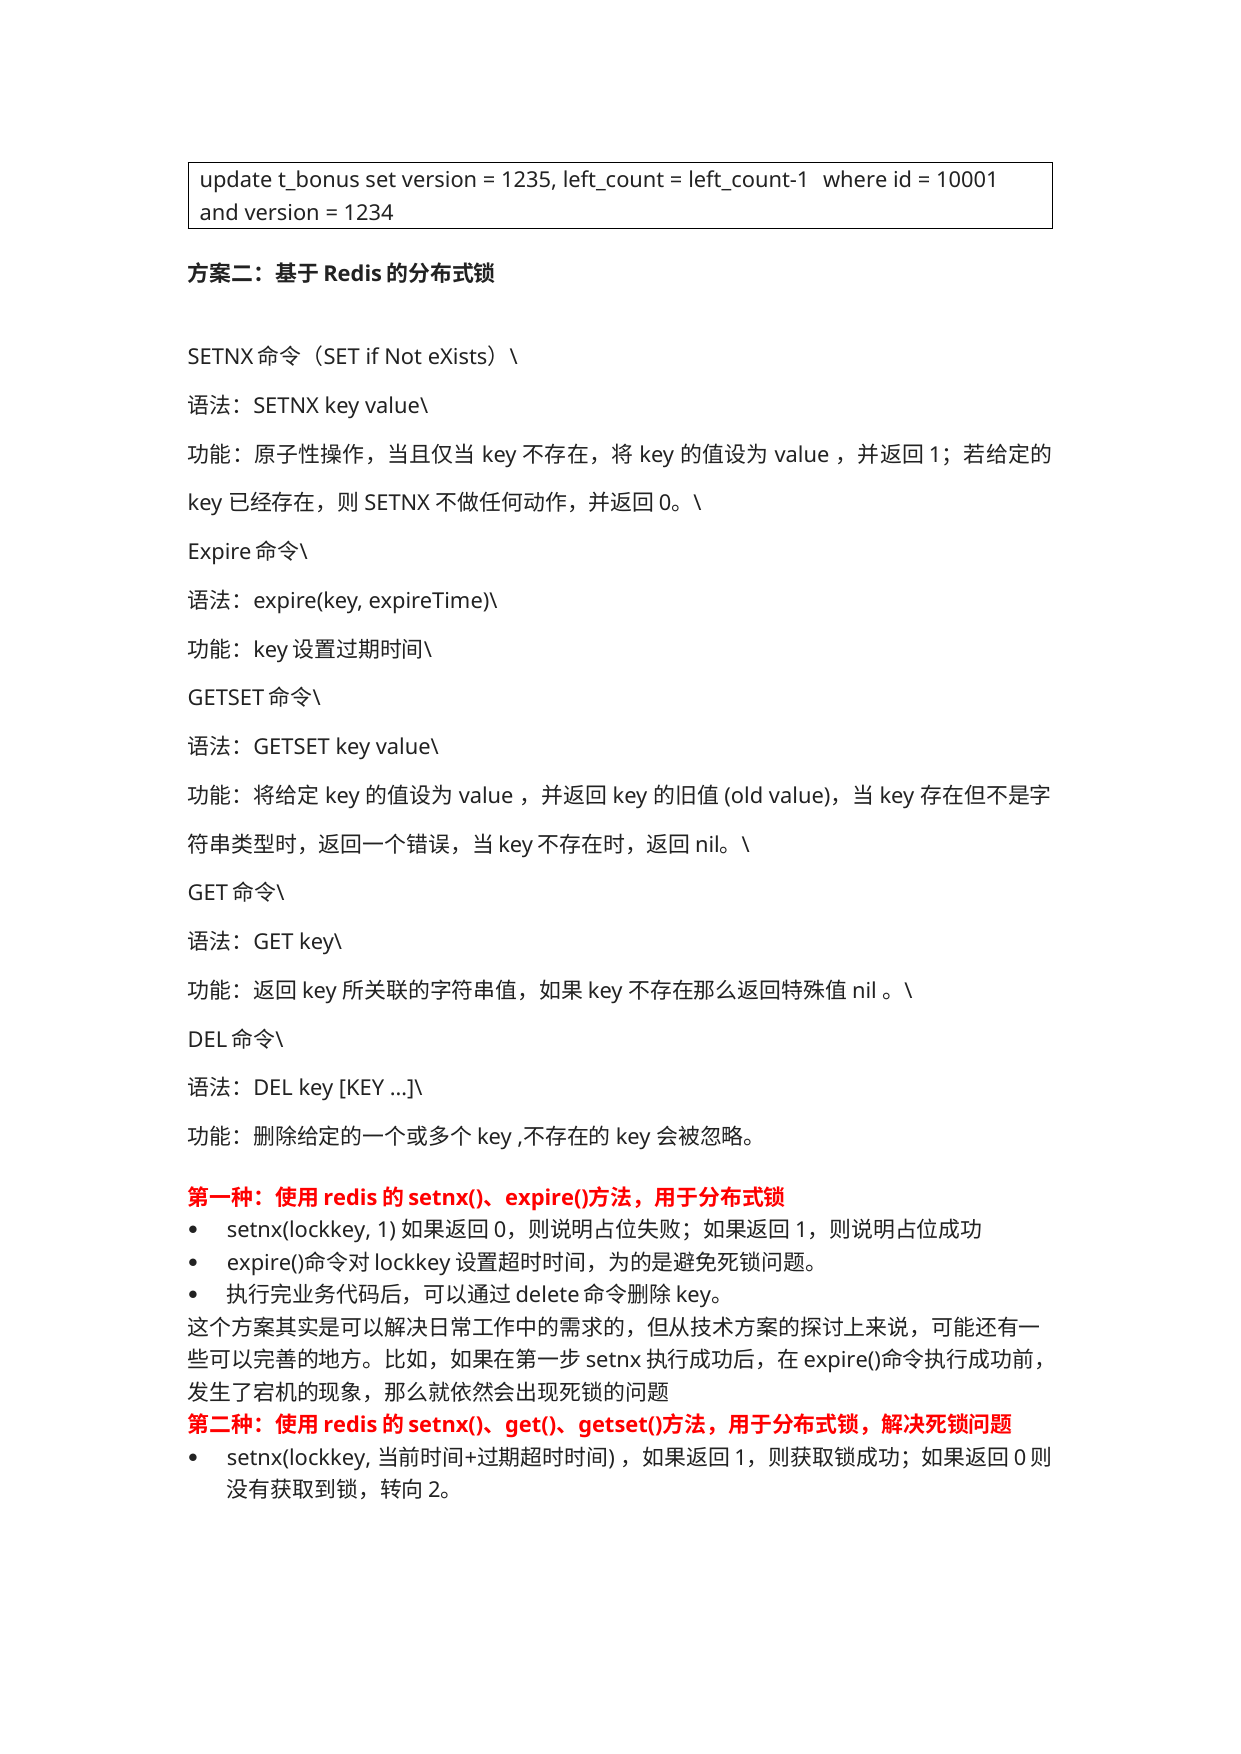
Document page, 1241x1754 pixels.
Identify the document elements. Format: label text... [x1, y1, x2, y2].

list setnx(lockkey, 当前时间+过期超时时间) ，如果返回1，则获取锁成功；如果返回0则没有获取到锁，转向2。 [189, 1440, 1053, 1505]
list 执行完业务代码后，可以通过delete命令删除key。 [189, 1277, 1053, 1310]
text SETNX命令（SET if Not eXists）\ 语法：SETNX key value\ 功能：原子性操作，当且仅当 key 不存在，将 key 的值设为 value ，并返回1；若给定的 key 已经存在，则 SETNX 不做任何动作，并返回0。\ Expire命令\ 语法：expire(key, expireTime)\ 功能：key设置过期时间\ GETSET命令\ 语法：GETSET key value\ 功能：将给定 key 的值设为 value ，并返回 key 的旧值 (old value)，当 key 存在但不是字符串类型时，返回一个错误，当key不存在时，返回nil。\ GET命令\ 语法：GET key\ 功能：返回 key 所关联的字符串值，如果 key 不存在那么返回特殊值 nil 。\ DEL命令\ 语法：DEL key [KEY …]\ 功能：删除给定的一个或多个 key ,不存在的 key 会被忽略。 [187, 339, 1053, 1151]
subtitle 方案二：基于Redis的分布式锁 [187, 256, 1053, 289]
text 第一种：使用redis的setnx()、expire()方法，用于分布式锁 [187, 1180, 1053, 1212]
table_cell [189, 163, 1052, 228]
list expire()命令对lockkey设置超时时间，为的是避免死锁问题。 [189, 1245, 1053, 1277]
text 第二种：使用redis的setnx()、get()、getset()方法，用于分布式锁，解决死锁问题 [187, 1407, 1053, 1440]
list setnx(lockkey, 1) 如果返回0，则说明占位失败；如果返回1，则说明占位成功 [189, 1212, 1053, 1245]
text 这个方案其实是可以解决日常工作中的需求的，但从技术方案的探讨上来说，可能还有一些可以完善的地方。比如，如果在第一步setnx执行成功后，在expire()命令执行成功前，发生了宕机的现象，那么就依然会出现死锁的问题 [187, 1310, 1053, 1407]
